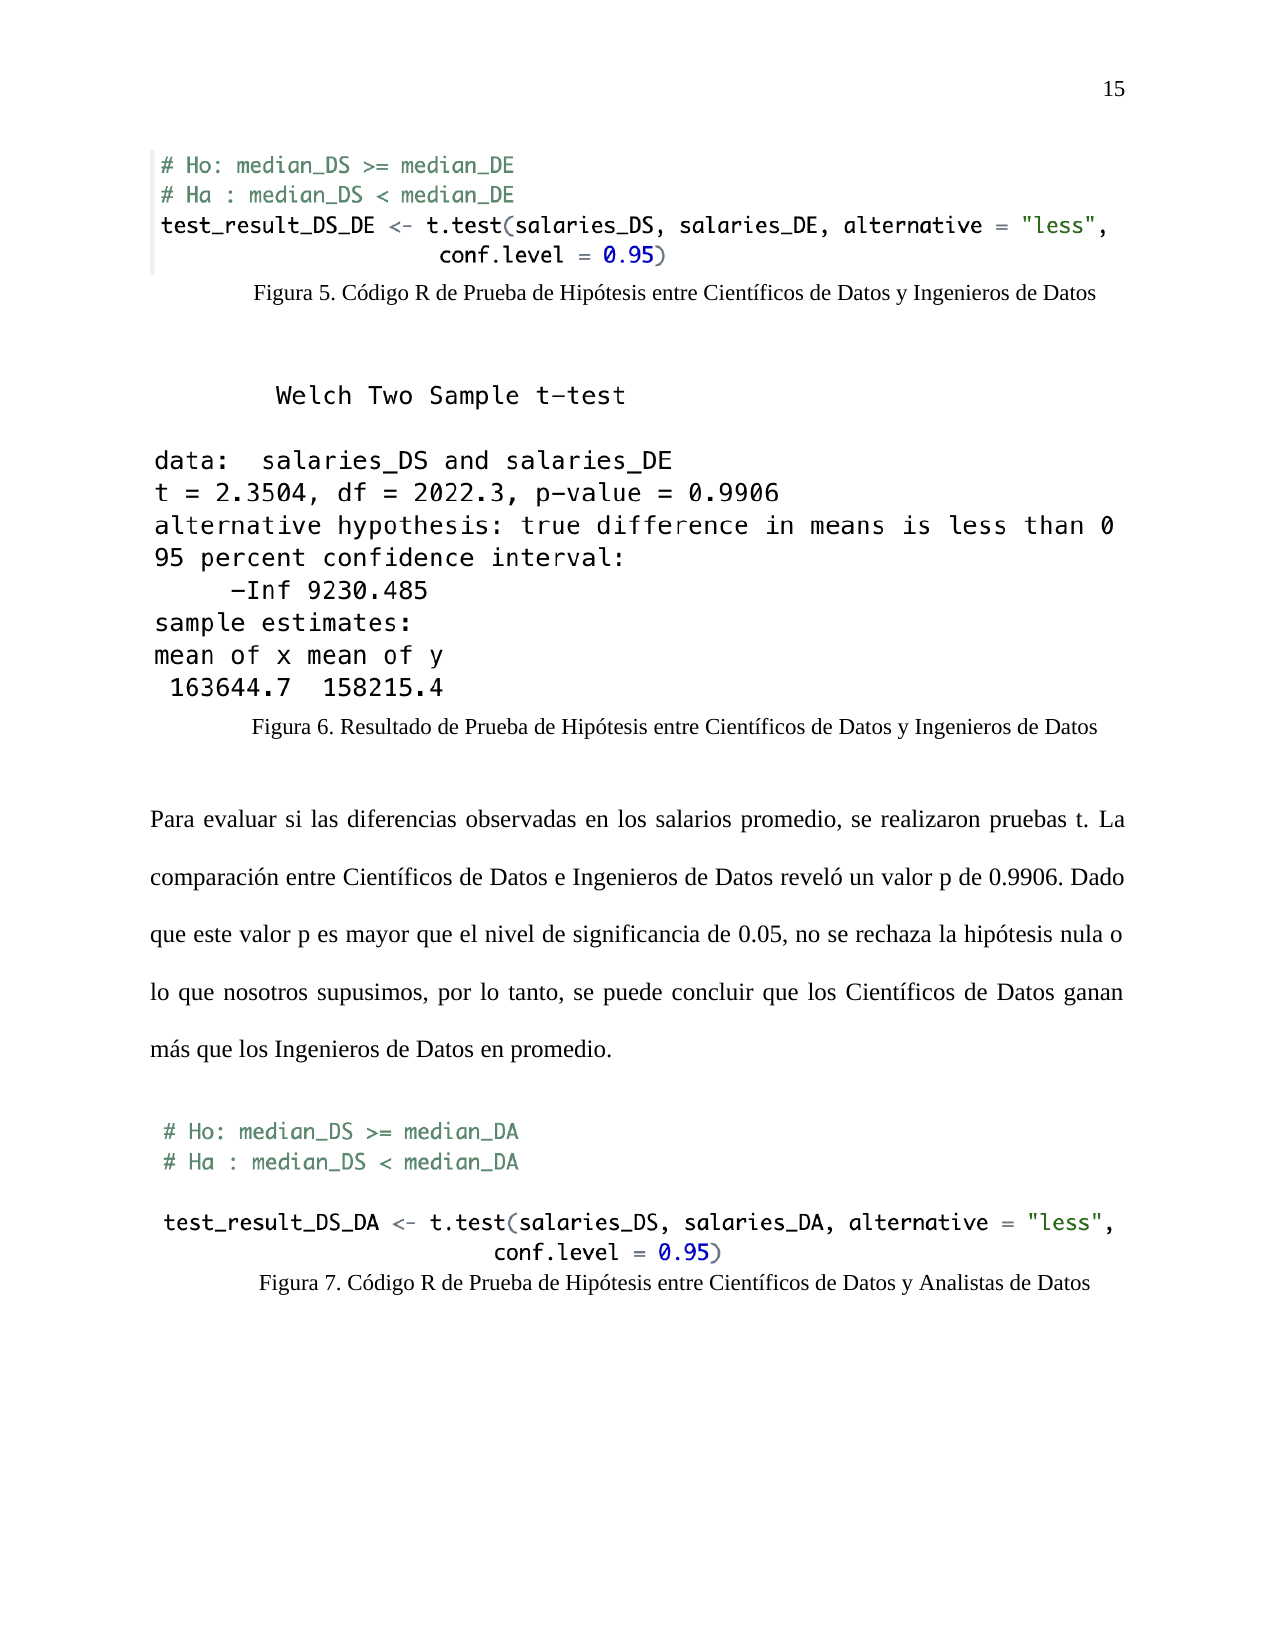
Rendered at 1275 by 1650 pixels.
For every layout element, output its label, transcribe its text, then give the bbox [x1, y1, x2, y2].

text Para evaluar si las diferencias observadas en los salarios promedio, se realizaron pruebas t. La comparación entre Científicos de Datos e Ingenieros de Datos reveló un valor p de 0.9906. Dado que este valor p es mayor que el nivel de significancia de 0.05, no se rechaza la hipótesis nula o lo que nosotros supusimos, por lo tanto, se puede concluir que los Científicos de Datos ganan más que los Ingenieros de Datos en promedio. [150, 804, 1125, 1063]
picture [150, 375, 1125, 709]
picture [158, 1116, 1117, 1266]
title Figura 6. Resultado de Prueba de Hipótesis entre Científicos de Datos y Ingenieros de Datos [150, 713, 1125, 739]
picture [150, 150, 1125, 275]
title Figura 5. Código R de Prueba de Hipótesis entre Científicos de Datos y Ingenieros de Datos [150, 279, 1125, 305]
title Figura 7. Código R de Prueba de Hipótesis entre Científicos de Datos y Analistas de Datos [150, 1269, 1125, 1296]
